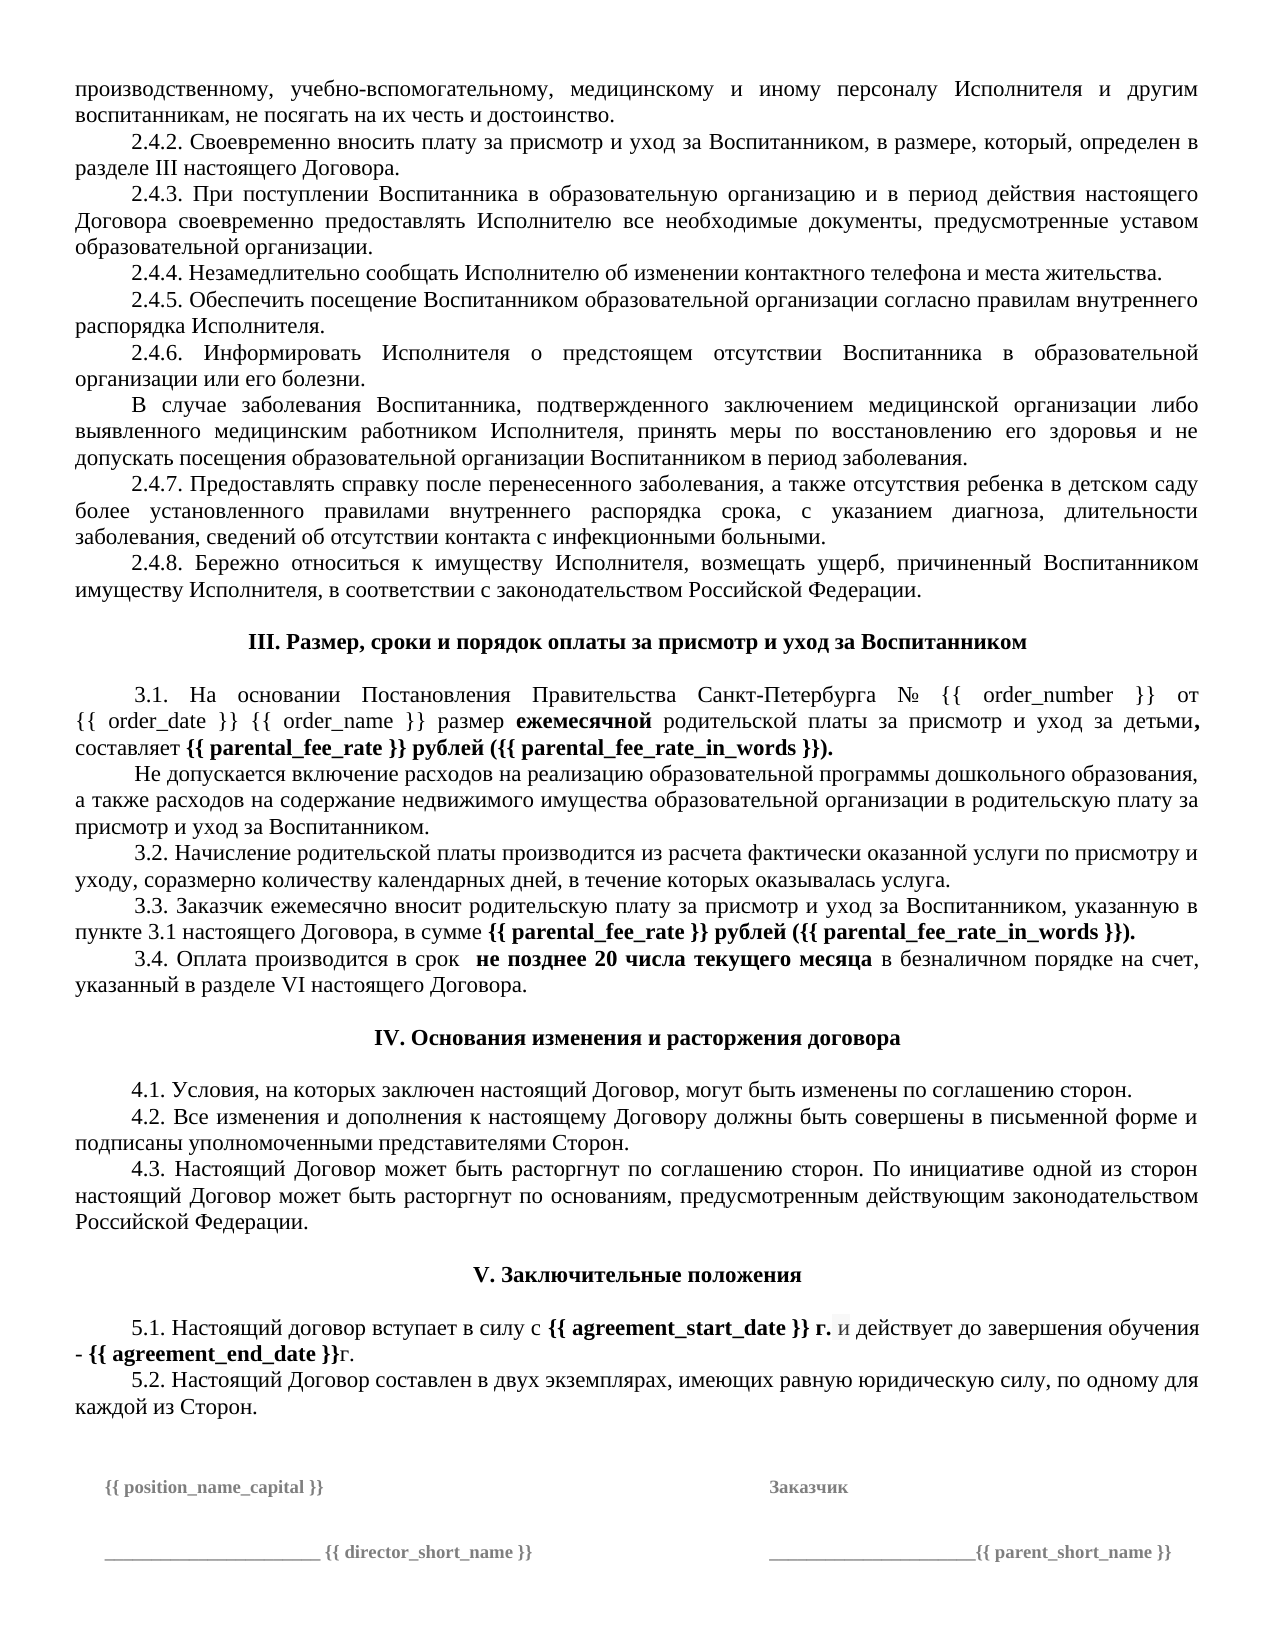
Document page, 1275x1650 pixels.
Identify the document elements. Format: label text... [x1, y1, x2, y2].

text 5.2. Настоящий Договор составлен в двух экземплярах, имеющих равную юридическую силу, по одному для каждой из Сторон. [75, 1366, 1200, 1419]
text 3.1. На основании Постановления Правительства Санкт-Петербурга № {{ order_number }} от {{ order_date }} {{ order_name }} размер ежемесячной родительской платы за присмотр и уход за детьми, составляет {{ parental_fee_rate }} рублей ({{ parental_fee_rate_in_words }}). [75, 681, 1200, 760]
text 2.4.5. Обеспечить посещение Воспитанником образовательной организации согласно правилам внутреннего распорядка Исполнителя. [75, 286, 1200, 338]
text 4.3. Настоящий Договор может быть расторгнут по соглашению сторон. По инициативе одной из сторон настоящий Договор может быть расторгнут по основаниям, предусмотренным действующим законодательством Российской Федерации. [75, 1156, 1200, 1234]
text 2.4.8. Бережно относиться к имуществу Исполнителя, возмещать ущерб, причиненный Воспитанником имуществу Исполнителя, в соответствии с законодательством Российской Федерации. [75, 549, 1200, 602]
text В случае заболевания Воспитанника, подтвержденного заключением медицинской организации либо выявленного медицинским работником Исполнителя, принять меры по восстановлению его здоровья и не допускать посещения образовательной организации Воспитанником в период заболевания. [75, 391, 1200, 470]
text 2.4.4. Незамедлительно сообщать Исполнителю об изменении контактного телефона и места жительства. [75, 259, 1200, 286]
text IV. Основания изменения и расторжения договора [75, 1024, 1200, 1050]
text 2.4.3. При поступлении Воспитанника в образовательную организацию и в период действия настоящего Договора своевременно предоставлять Исполнителю все необходимые документы, предусмотренные уставом образовательной организации. [75, 180, 1200, 259]
text 3.2. Начисление родительской платы производится из расчета фактически оказанной услуги по присмотру и уходу, соразмерно количеству календарных дней, в течение которых оказывалась услуга. [75, 839, 1200, 892]
text 4.1. Условия, на которых заключен настоящий Договор, могут быть изменены по соглашению сторон. [75, 1076, 1200, 1103]
text Не допускается включение расходов на реализацию образовательной программы дошкольного образования, а также расходов на содержание недвижимого имущества образовательной организации в родительскую плату за присмотр и уход за Воспитанником. [75, 760, 1200, 839]
text 2.4.7. Предоставлять справку после перенесенного заболевания, а также отсутствия ребенка в детском саду более установленного правилами внутреннего распорядка срока, с указанием диагноза, длительности заболевания, сведений об отсутствии контакта с инфекционными больными. [75, 470, 1200, 549]
text 5.1. Настоящий договор вступает в силу с {{ agreement_start_date }} г. и действует до завершения обучения - {{ agreement_end_date }}г. [75, 1314, 1200, 1366]
text 2.4.2. Своевременно вносить плату за присмотр и уход за Воспитанником, в размере, который, определен в разделе III настоящего Договора. [75, 128, 1200, 180]
text III. Размер, сроки и порядок оплаты за присмотр и уход за Воспитанником [75, 628, 1200, 655]
text 4.2. Все изменения и дополнения к настоящему Договору должны быть совершены в письменной форме и подписаны уполномоченными представителями Сторон. [75, 1103, 1200, 1156]
text V. Заключительные положения [75, 1261, 1200, 1287]
text 3.4. Оплата производится в срок не позднее 20 числа текущего месяца в безналичном порядке на счет, указанный в разделе VI настоящего Договора. [75, 945, 1200, 997]
text 2.4.6. Информировать Исполнителя о предстоящем отсутствии Воспитанника в образовательной организации или его болезни. [75, 338, 1200, 391]
text 3.3. Заказчик ежемесячно вносит родительскую плату за присмотр и уход за Воспитанником, указанную в пункте 3.1 настоящего Договора, в сумме {{ parental_fee_rate }} рублей ({{ parental_fee_rate_in_words }}). [75, 892, 1200, 945]
